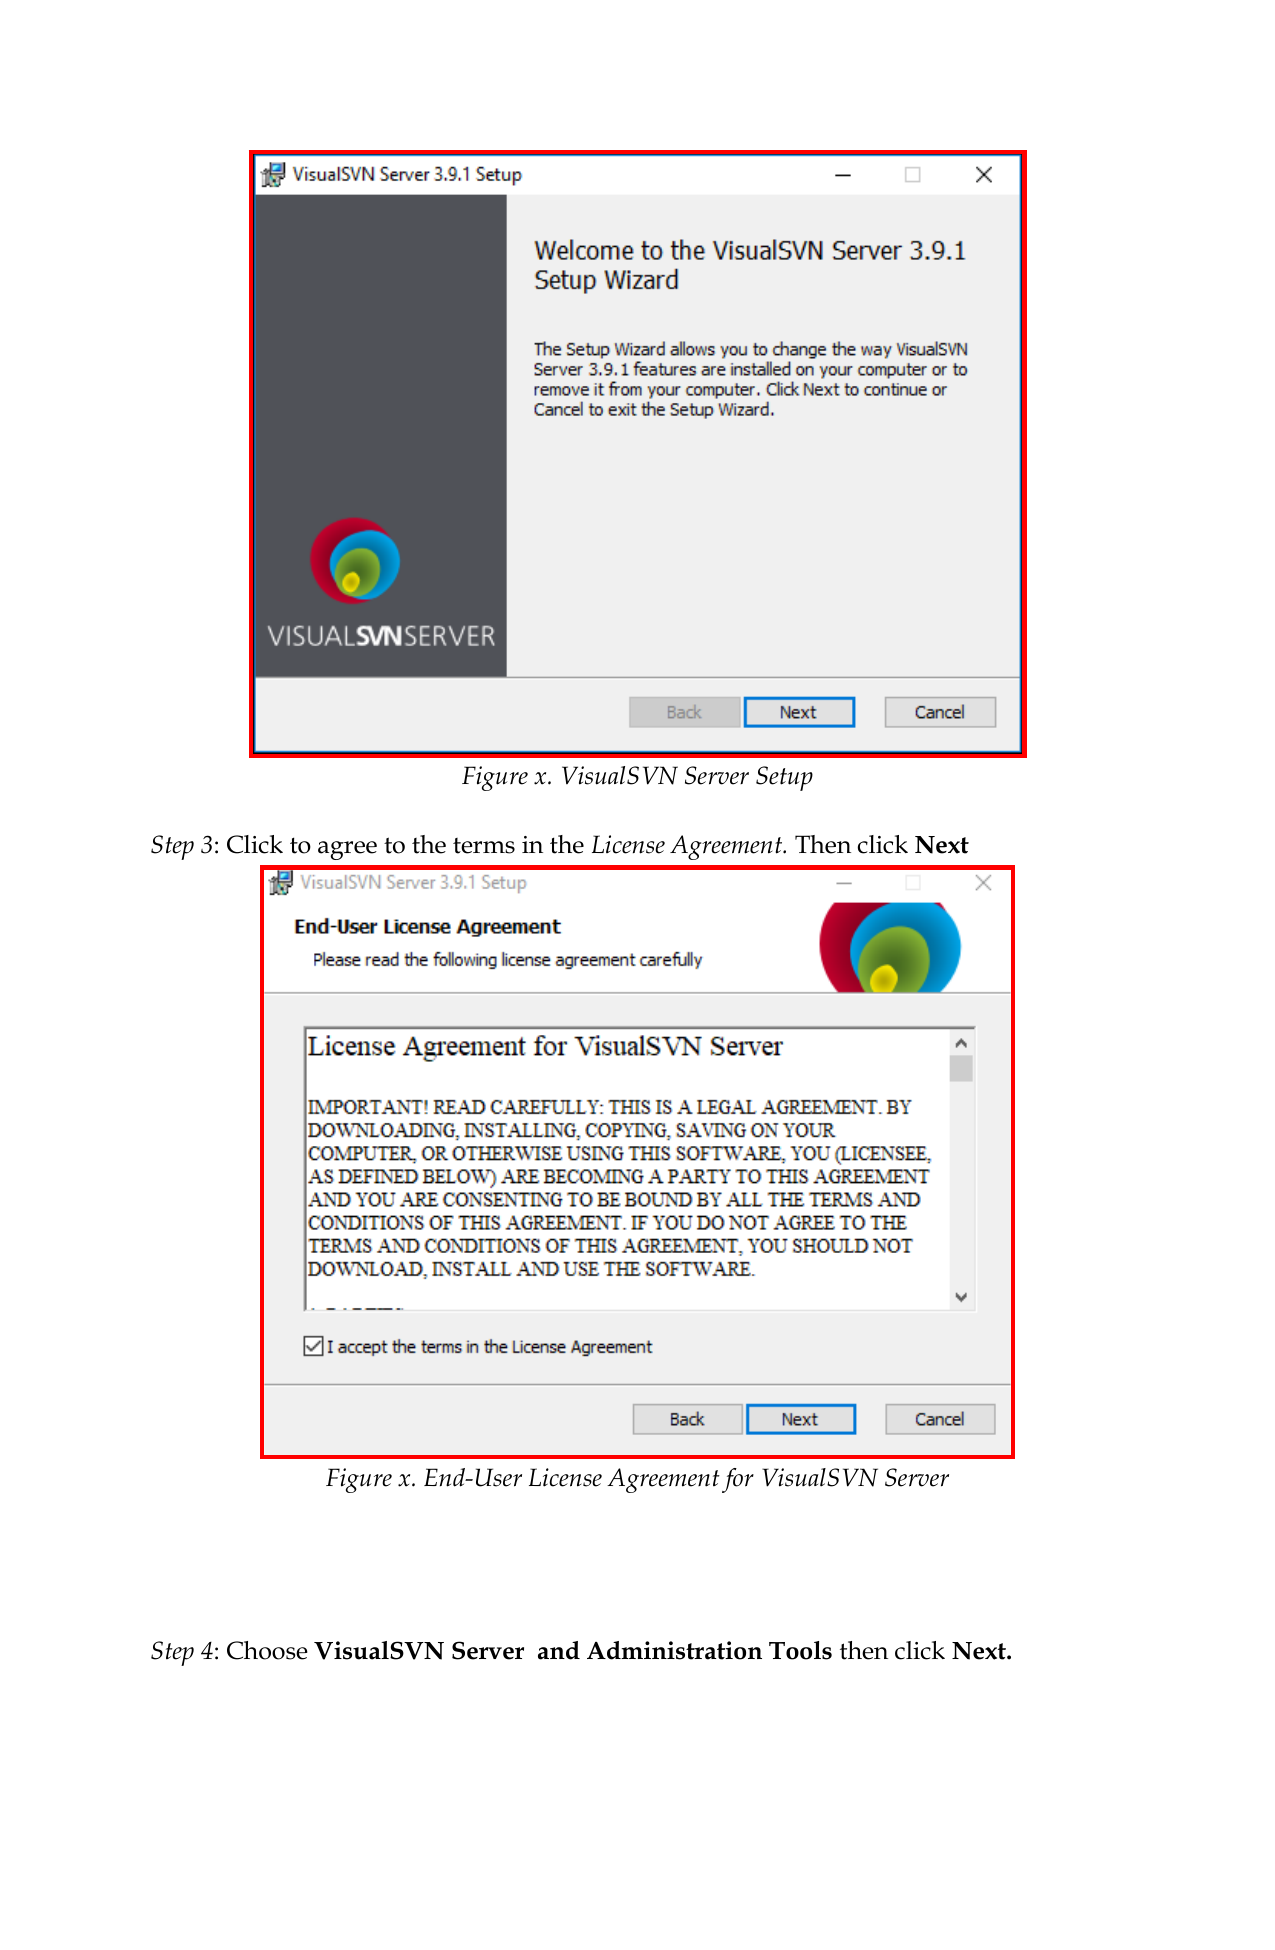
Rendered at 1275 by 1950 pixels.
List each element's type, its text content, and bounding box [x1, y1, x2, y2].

text Step 4: Choose VisualSVN Server and Administration Tools then click Next. [150, 1636, 1125, 1666]
text Step 3: Click to agree to the terms in the License Agreement. Then click Next [150, 831, 1125, 861]
picture [253, 154, 1022, 754]
picture [264, 870, 1011, 1455]
text Figure x. End-User License Agreement for VisualSVN Server [150, 1463, 1125, 1493]
text Figure x. VisualSVN Server Setup [150, 762, 1125, 792]
